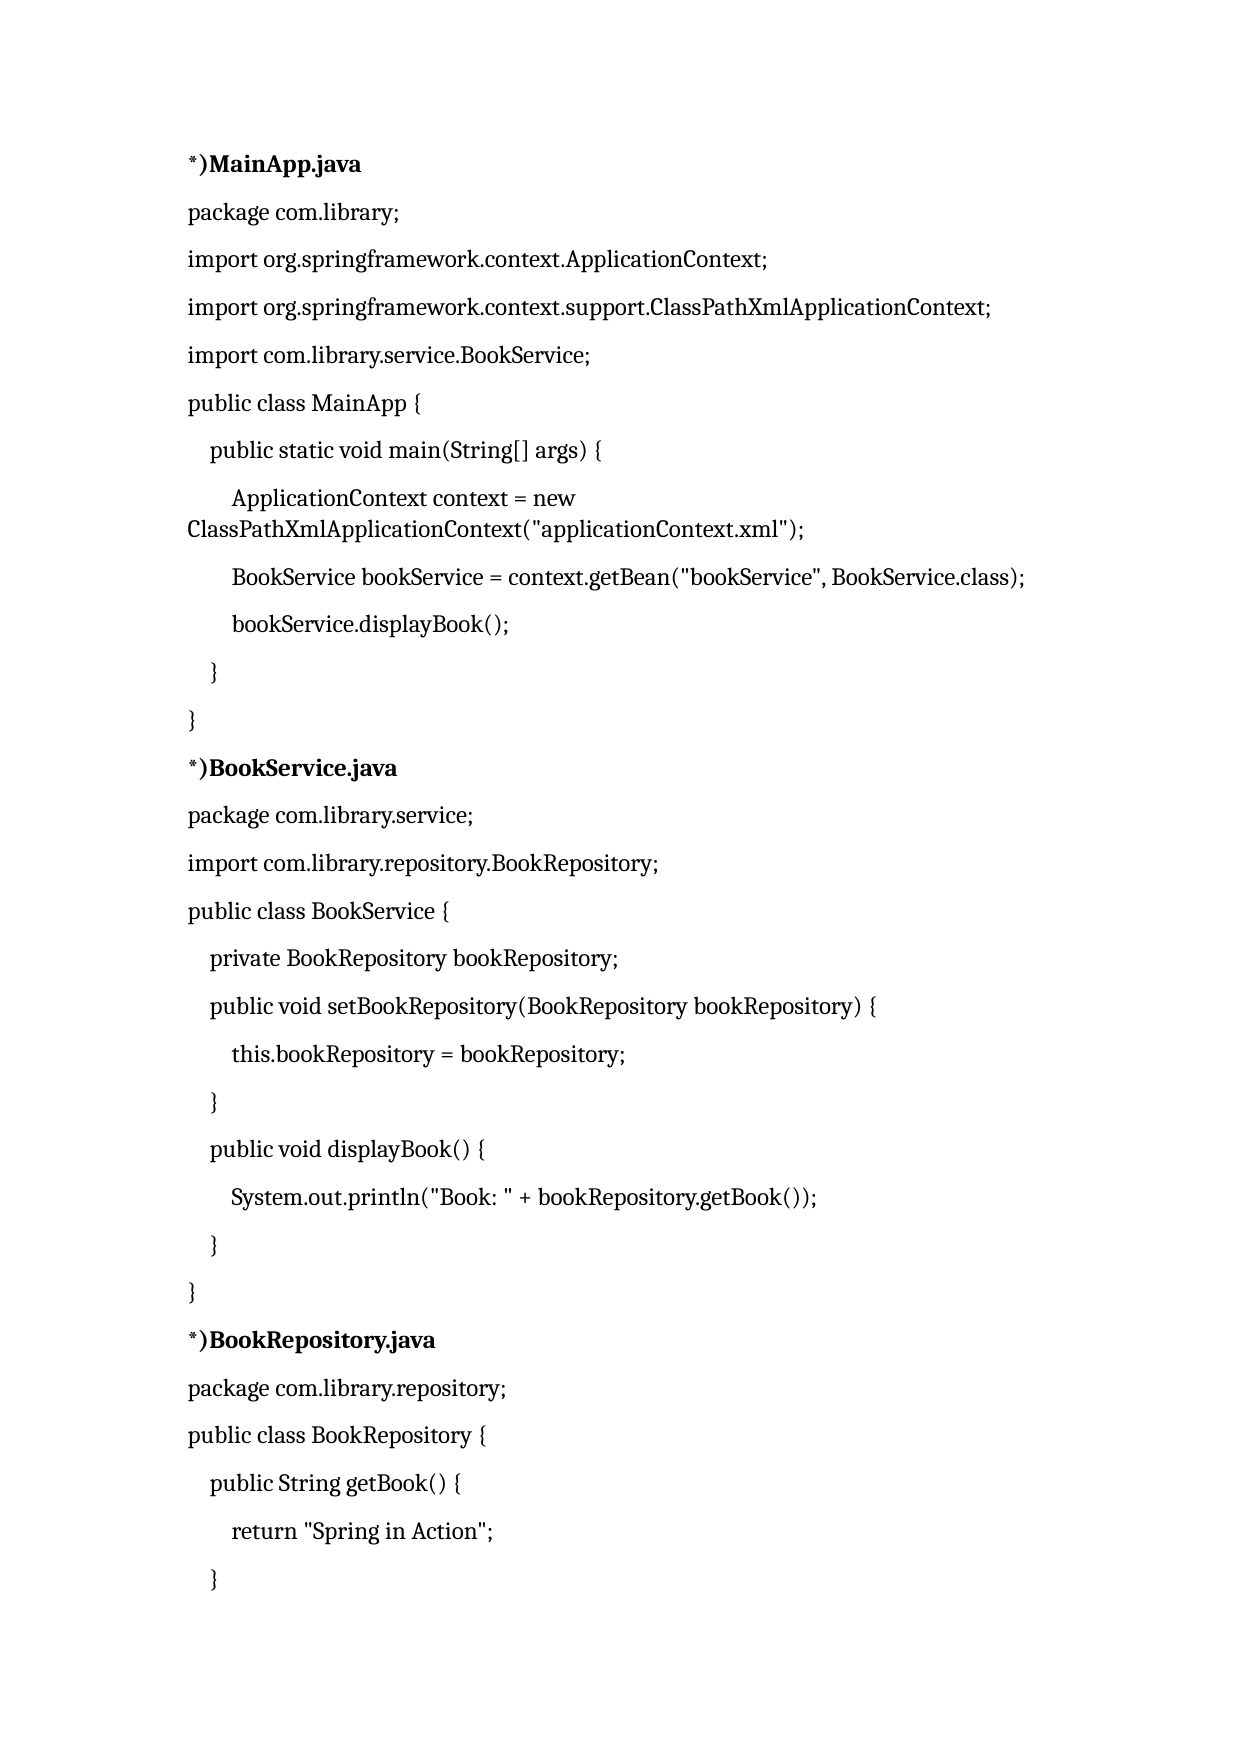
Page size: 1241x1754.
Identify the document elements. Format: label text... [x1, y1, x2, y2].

list public class MainApp { [187, 388, 1053, 417]
list } [187, 706, 1053, 734]
list *)MainApp.java [187, 150, 1053, 179]
list bookService.displayBook(); [187, 610, 1053, 639]
list } [187, 658, 1053, 687]
list } [187, 1278, 1053, 1307]
list private BookRepository bookRepository; [187, 944, 1053, 973]
list import org.springframework.context.support.ClassPathXmlApplicationContext; [187, 293, 1053, 322]
list public void displayBook() { [187, 1135, 1053, 1164]
list } [187, 1087, 1053, 1116]
list return "Spring in Action"; [187, 1517, 1053, 1546]
list package com.library.repository; [187, 1374, 1053, 1402]
list package com.library; [187, 198, 1053, 226]
list System.out.println("Book: " + bookRepository.getBook()); [187, 1183, 1053, 1212]
list package com.library.service; [187, 801, 1053, 830]
list ApplicationContext context = new ClassPathXmlApplicationContext("applicationContext.xml"); [187, 484, 1053, 544]
list *)BookRepository.java [187, 1326, 1053, 1355]
list public class BookService { [187, 897, 1053, 925]
list BookService bookService = context.getBean("bookService", BookService.class); [187, 563, 1053, 591]
list *)BookService.java [187, 753, 1053, 782]
list import org.springframework.context.ApplicationContext; [187, 245, 1053, 274]
list import com.library.service.BookService; [187, 341, 1053, 369]
list public String getBook() { [187, 1469, 1053, 1498]
list public class BookRepository { [187, 1421, 1053, 1450]
list import com.library.repository.BookRepository; [187, 849, 1053, 878]
list this.bookRepository = bookRepository; [187, 1040, 1053, 1068]
list } [187, 1231, 1053, 1259]
list public void setBookRepository(BookRepository bookRepository) { [187, 992, 1053, 1021]
list } [187, 1564, 1053, 1593]
list public static void main(String[] args) { [187, 436, 1053, 465]
